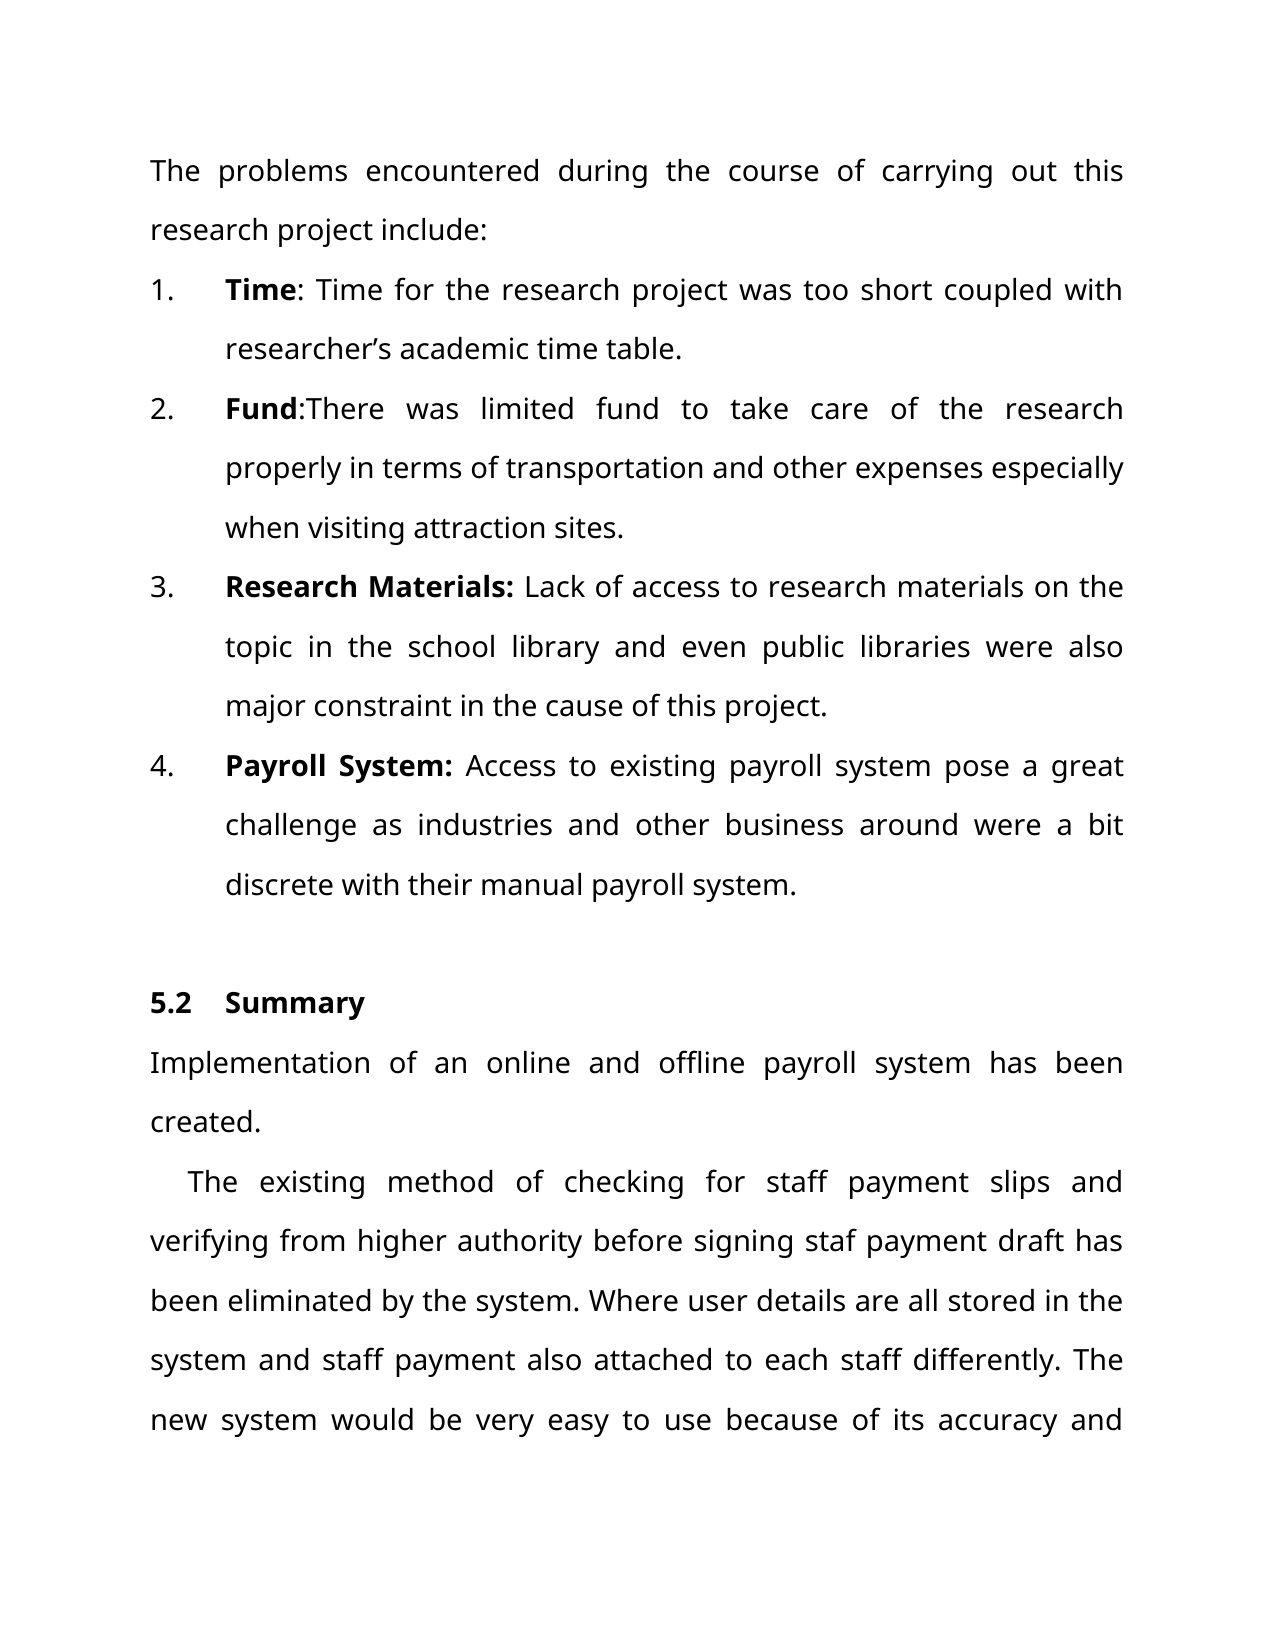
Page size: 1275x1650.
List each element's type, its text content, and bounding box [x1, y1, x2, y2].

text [150, 1161, 1125, 1439]
text The problems encountered during the course of carrying out this research project include: [150, 150, 1125, 249]
text 2. Fund:There was limited fund to take care of the research properly in terms of transportation and other expenses especially when visiting attraction sites. [150, 388, 1125, 547]
text 1. Time: Time for the research project was too short coupled with researcher’s academic time table. [150, 269, 1125, 368]
text 5.2 Summary [150, 983, 1125, 1022]
text 4. Payroll System: Access to existing payroll system pose a great challenge as industries and other business around were a bit discrete with their manual payroll system. [150, 745, 1125, 903]
text 3. Research Materials: Lack of access to research materials on the topic in the school library and even public libraries were also major constraint in the cause of this project. [150, 566, 1125, 725]
text Implementation of an online and offline payroll system has been created. [150, 1042, 1125, 1141]
